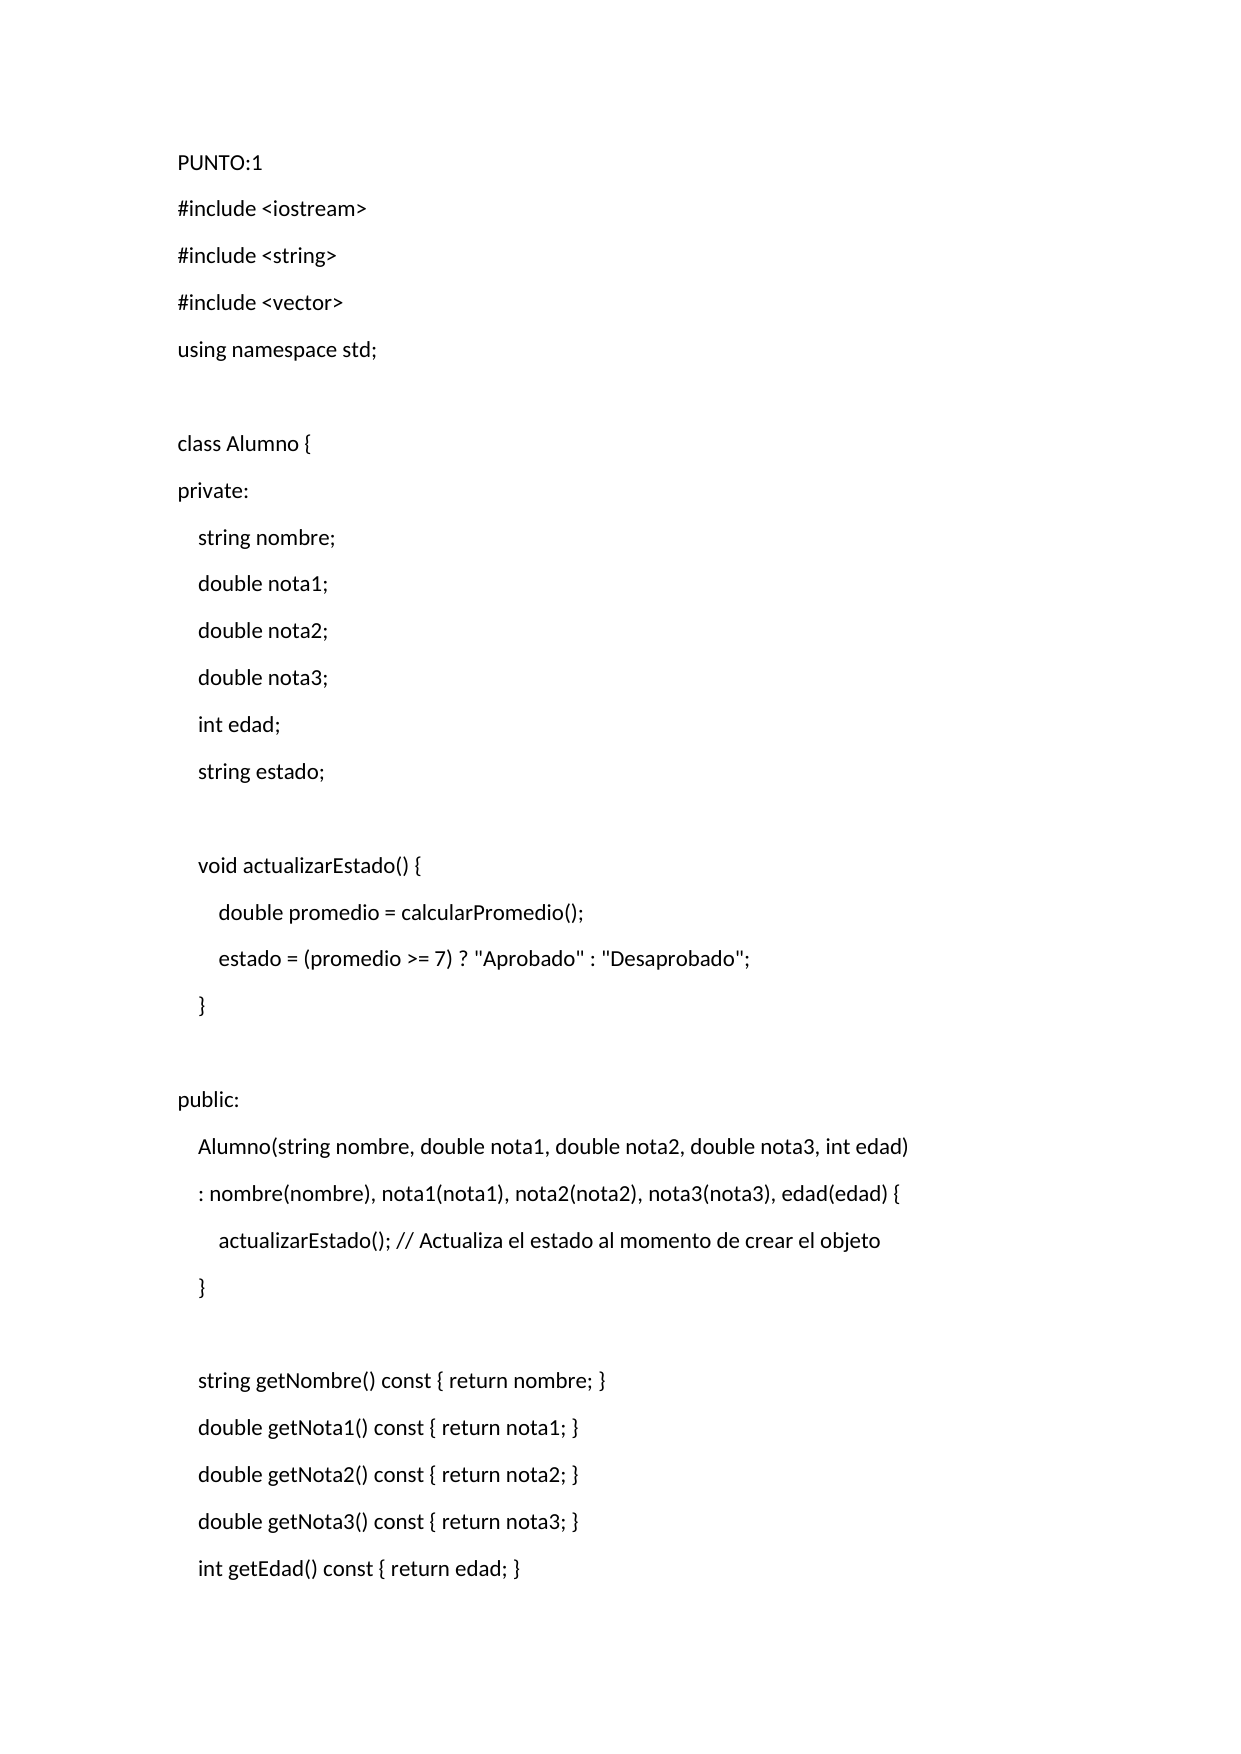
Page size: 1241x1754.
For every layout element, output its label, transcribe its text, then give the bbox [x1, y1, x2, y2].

text string estado; [177, 757, 1063, 785]
text string nombre; [177, 523, 1063, 551]
text using namespace std; [177, 335, 1063, 363]
text double nota1; [177, 569, 1063, 597]
text class Alumno { [177, 429, 1063, 457]
text int edad; [177, 710, 1063, 738]
text string getNombre() const { return nombre; } [177, 1366, 1063, 1394]
text actualizarEstado(); // Actualiza el estado al momento de crear el objeto [177, 1226, 1063, 1254]
text double nota2; [177, 616, 1063, 644]
text double nota3; [177, 663, 1063, 691]
text void actualizarEstado() { [177, 851, 1063, 879]
text #include <vector> [177, 288, 1063, 316]
text PUNTO:1 [177, 148, 1063, 176]
text estado = (promedio >= 7) ? "Aprobado" : "Desaprobado"; [177, 944, 1063, 972]
text private: [177, 476, 1063, 504]
text public: [177, 1085, 1063, 1113]
text Alumno(string nombre, double nota1, double nota2, double nota3, int edad) [177, 1132, 1063, 1160]
text double promedio = calcularPromedio(); [177, 898, 1063, 926]
text #include <iostream> [177, 194, 1063, 222]
text double getNota1() const { return nota1; } [177, 1413, 1063, 1441]
text } [177, 991, 1063, 1019]
text : nombre(nombre), nota1(nota1), nota2(nota2), nota3(nota3), edad(edad) { [177, 1179, 1063, 1207]
text double getNota3() const { return nota3; } [177, 1507, 1063, 1535]
text #include <string> [177, 241, 1063, 269]
text } [177, 1273, 1063, 1301]
text int getEdad() const { return edad; } [177, 1554, 1063, 1582]
text double getNota2() const { return nota2; } [177, 1460, 1063, 1488]
